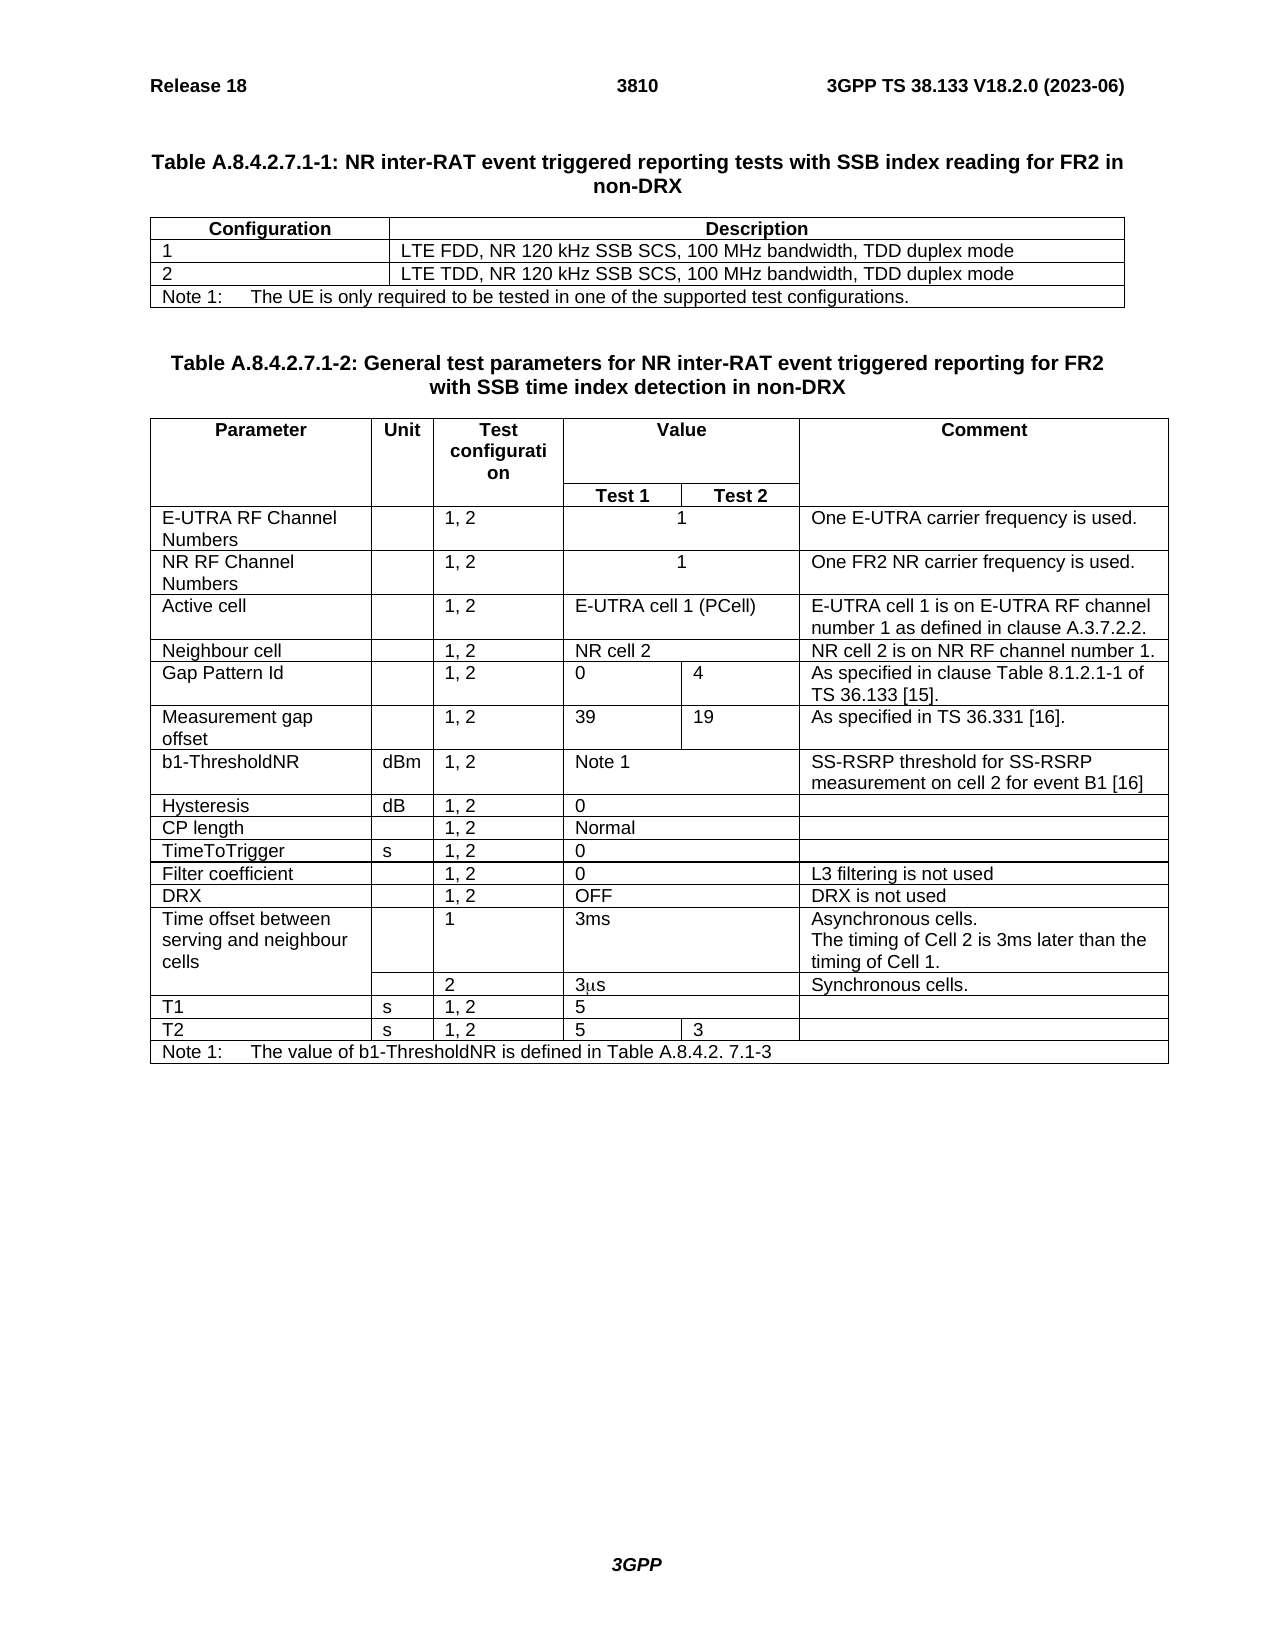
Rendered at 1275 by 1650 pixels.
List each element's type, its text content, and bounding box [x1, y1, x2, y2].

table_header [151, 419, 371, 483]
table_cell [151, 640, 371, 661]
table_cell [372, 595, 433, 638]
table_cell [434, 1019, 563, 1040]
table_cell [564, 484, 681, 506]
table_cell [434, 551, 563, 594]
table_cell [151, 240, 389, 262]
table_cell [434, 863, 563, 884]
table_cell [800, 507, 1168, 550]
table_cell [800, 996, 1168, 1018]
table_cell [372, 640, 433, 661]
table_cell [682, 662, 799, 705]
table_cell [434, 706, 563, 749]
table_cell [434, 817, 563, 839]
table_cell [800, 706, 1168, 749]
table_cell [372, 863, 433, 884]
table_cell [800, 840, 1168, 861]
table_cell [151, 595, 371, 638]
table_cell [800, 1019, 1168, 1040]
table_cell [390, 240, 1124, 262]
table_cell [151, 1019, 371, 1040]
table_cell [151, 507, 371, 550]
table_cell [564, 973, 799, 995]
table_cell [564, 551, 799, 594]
text Table A.8.4.2.7.1-2: General test parameters for NR inter-RAT event triggered reporting for FR2 with SSB time index detection in non-DRX [150, 351, 1125, 399]
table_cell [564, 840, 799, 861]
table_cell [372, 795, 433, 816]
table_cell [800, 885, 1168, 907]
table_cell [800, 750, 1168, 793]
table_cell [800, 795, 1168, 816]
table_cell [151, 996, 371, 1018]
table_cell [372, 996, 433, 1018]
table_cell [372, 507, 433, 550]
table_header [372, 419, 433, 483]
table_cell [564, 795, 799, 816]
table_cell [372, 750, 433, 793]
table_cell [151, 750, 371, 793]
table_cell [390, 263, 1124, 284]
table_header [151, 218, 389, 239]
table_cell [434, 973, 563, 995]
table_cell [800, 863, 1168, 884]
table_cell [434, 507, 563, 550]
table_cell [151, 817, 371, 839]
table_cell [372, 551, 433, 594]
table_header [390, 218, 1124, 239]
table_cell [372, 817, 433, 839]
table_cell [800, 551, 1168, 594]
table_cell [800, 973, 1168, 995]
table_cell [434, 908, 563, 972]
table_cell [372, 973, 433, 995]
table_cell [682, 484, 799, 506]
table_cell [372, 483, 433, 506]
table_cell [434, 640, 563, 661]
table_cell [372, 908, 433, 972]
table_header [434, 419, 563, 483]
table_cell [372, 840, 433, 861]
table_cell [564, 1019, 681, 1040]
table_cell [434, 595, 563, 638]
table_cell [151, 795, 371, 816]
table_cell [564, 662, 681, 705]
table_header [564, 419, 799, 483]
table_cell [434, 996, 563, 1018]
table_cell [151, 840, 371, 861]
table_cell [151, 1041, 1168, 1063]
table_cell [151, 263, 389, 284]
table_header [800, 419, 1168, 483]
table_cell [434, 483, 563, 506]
text Table A.8.4.2.7.1-1: NR inter-RAT event triggered reporting tests with SSB index reading for FR2 in non-DRX [150, 150, 1125, 198]
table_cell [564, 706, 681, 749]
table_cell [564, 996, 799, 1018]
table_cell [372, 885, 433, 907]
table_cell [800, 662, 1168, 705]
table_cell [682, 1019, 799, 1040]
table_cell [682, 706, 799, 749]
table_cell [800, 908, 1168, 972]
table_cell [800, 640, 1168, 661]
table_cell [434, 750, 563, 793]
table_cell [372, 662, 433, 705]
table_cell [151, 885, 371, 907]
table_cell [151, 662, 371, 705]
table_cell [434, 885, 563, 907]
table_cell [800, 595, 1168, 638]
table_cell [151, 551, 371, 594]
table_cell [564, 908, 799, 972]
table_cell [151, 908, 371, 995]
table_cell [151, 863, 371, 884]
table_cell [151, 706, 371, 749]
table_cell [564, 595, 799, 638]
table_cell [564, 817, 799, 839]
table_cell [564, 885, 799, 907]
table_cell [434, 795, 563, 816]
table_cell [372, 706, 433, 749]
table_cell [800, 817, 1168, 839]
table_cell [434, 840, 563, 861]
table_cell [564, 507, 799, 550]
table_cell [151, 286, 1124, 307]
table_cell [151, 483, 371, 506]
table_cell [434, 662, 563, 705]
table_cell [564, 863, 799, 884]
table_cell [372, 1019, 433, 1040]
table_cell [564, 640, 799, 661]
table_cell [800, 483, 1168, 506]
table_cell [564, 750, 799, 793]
